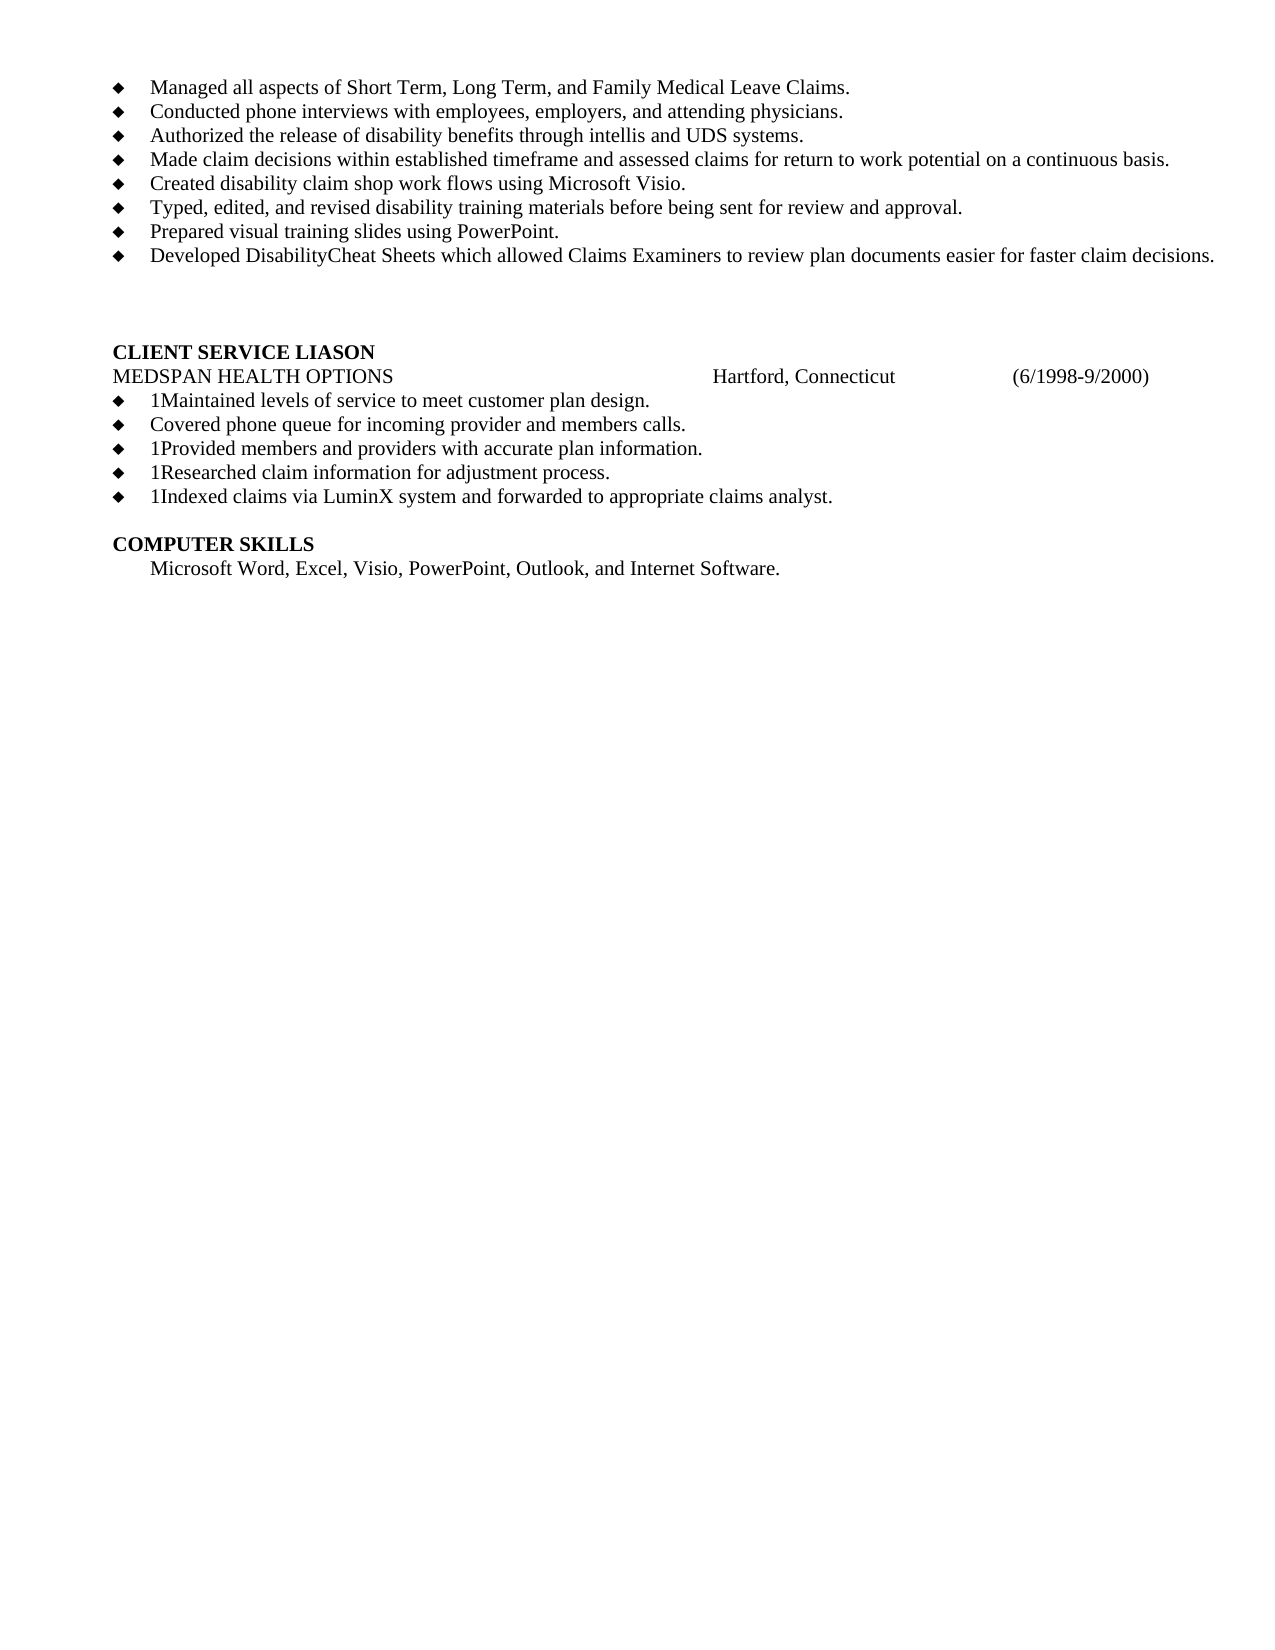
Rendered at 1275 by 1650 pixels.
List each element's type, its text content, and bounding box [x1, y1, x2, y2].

text MEDSPAN HEALTH OPTIONS Hartford, Connecticut (6/1998-9/2000) [112, 364, 1219, 388]
text CLIENT SERVICE LIASON [112, 340, 1219, 364]
list Developed DisabilityCheat Sheets which allowed Claims Examiners to review plan documents easier for faster claim decisions. [112, 243, 1219, 267]
list Maintained levels of service to meet customer plan design. [112, 388, 1219, 412]
list Covered phone queue for incoming provider and members calls. [112, 412, 1219, 436]
list Researched claim information for adjustment process. [112, 460, 1219, 484]
text COMPUTER SKILLS [112, 532, 1219, 556]
list Prepared visual training slides using PowerPoint. [112, 219, 1219, 243]
list Indexed claims via LuminX system and forwarded to appropriate claims analyst. [112, 484, 1087, 508]
list Made claim decisions within established timeframe and assessed claims for return to work potential on a continuous basis. [112, 147, 1219, 171]
list Conducted phone interviews with employees, employers, and attending physicians. [112, 99, 1219, 123]
list Authorized the release of disability benefits through intellis and UDS systems. [112, 123, 1219, 147]
text Microsoft Word, Excel, Visio, PowerPoint, Outlook, and Internet Software. [112, 556, 1219, 580]
list Provided members and providers with accurate plan information. [112, 436, 1219, 460]
list Created disability claim shop work flows using Microsoft Visio. [112, 171, 1219, 195]
list Managed all aspects of Short Term, Long Term, and Family Medical Leave Claims. [112, 75, 1219, 99]
list Typed, edited, and revised disability training materials before being sent for review and approval. [112, 195, 1219, 219]
